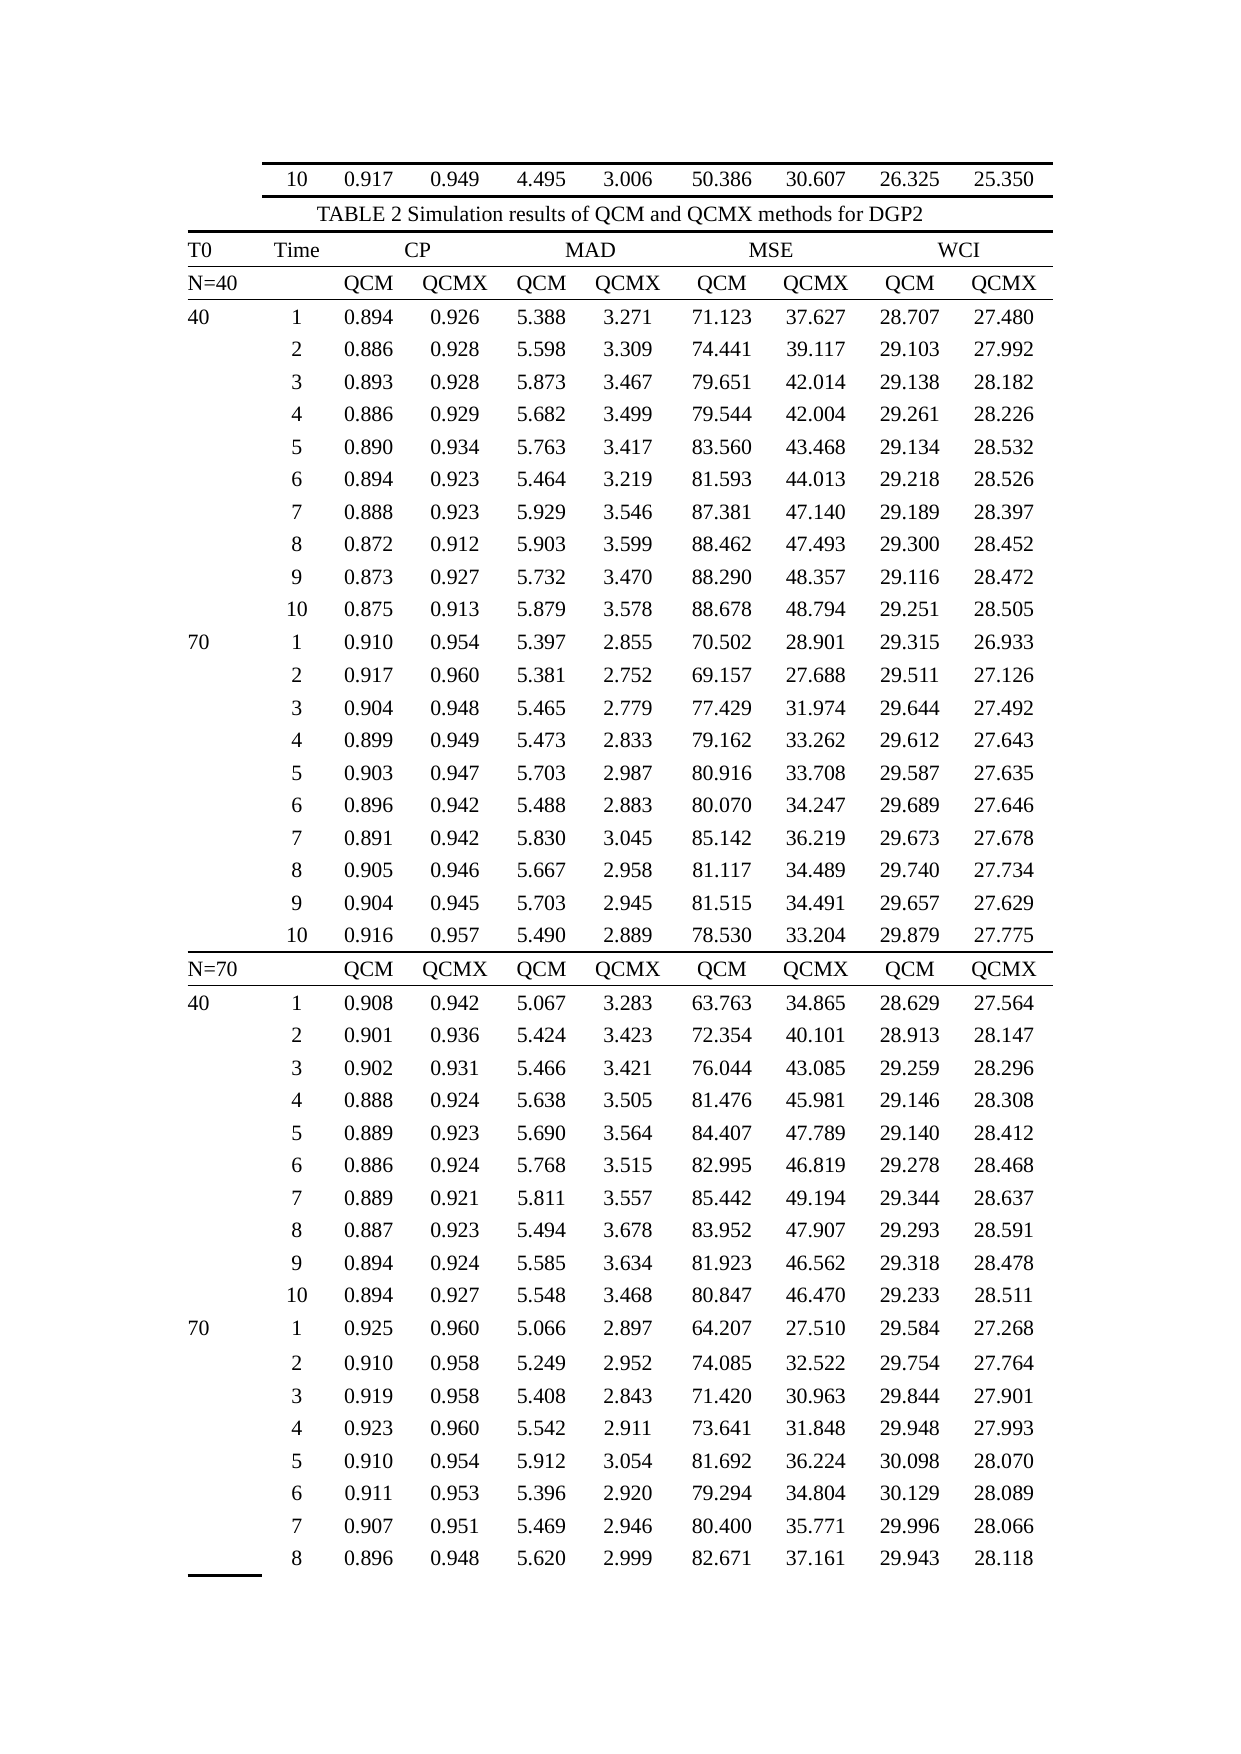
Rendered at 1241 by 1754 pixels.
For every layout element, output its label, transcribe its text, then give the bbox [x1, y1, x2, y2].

table_cell 28.478 [955, 1246, 1053, 1278]
table_cell 29.261 [865, 398, 955, 430]
table_cell 48.357 [767, 560, 865, 593]
table_cell QCMX [955, 267, 1053, 299]
table_cell 7 [262, 821, 331, 854]
table_cell 3.678 [579, 1214, 677, 1246]
table_cell 0.942 [406, 821, 504, 854]
table_cell 0.910 [331, 625, 406, 658]
table_cell 28.147 [955, 1019, 1053, 1051]
table_cell 2.897 [579, 1311, 677, 1343]
table_cell 28.472 [955, 560, 1053, 593]
table_cell 1 [262, 300, 331, 333]
table_cell 28.066 [955, 1509, 1053, 1542]
table_cell 74.085 [677, 1344, 767, 1379]
table_cell 28.707 [865, 300, 955, 333]
table_cell 70 [188, 1311, 262, 1574]
table_cell QCM [331, 267, 406, 299]
table_cell 3.578 [579, 593, 677, 625]
table_cell 27.629 [955, 886, 1053, 919]
table_cell 5.873 [504, 365, 578, 398]
table_cell 29.218 [865, 463, 955, 495]
table_cell 3.309 [579, 333, 677, 365]
table_header CP [331, 233, 504, 266]
table_cell 80.070 [677, 789, 767, 821]
table_cell 29.138 [865, 365, 955, 398]
table_cell 2.843 [579, 1379, 677, 1412]
table_cell 29.948 [865, 1412, 955, 1444]
table_cell 3.219 [579, 463, 677, 495]
table_cell 49.194 [767, 1181, 865, 1213]
table_cell 0.923 [406, 495, 504, 528]
table_cell 40 [188, 986, 262, 1311]
table_cell 5.424 [504, 1019, 578, 1051]
table_cell QCMX [406, 953, 504, 985]
table_cell 28.397 [955, 495, 1053, 528]
table_cell 7 [262, 495, 331, 528]
table_cell 34.247 [767, 789, 865, 821]
table_cell QCM [504, 267, 578, 299]
table_cell 5.490 [504, 919, 578, 951]
table_cell 46.562 [767, 1246, 865, 1278]
table_cell 84.407 [677, 1116, 767, 1148]
table_cell 10 [262, 919, 331, 951]
table_cell 0.936 [406, 1019, 504, 1051]
table_cell 0.903 [331, 756, 406, 789]
table_cell 28.182 [955, 365, 1053, 398]
table_cell 0.945 [406, 886, 504, 919]
table_cell 5.682 [504, 398, 578, 430]
table_cell 8 [262, 854, 331, 886]
table_cell 5.488 [504, 789, 578, 821]
table_cell 0.960 [406, 658, 504, 691]
table_cell QCMX [579, 267, 677, 299]
table_cell 3.045 [579, 821, 677, 854]
table_cell 10 [262, 1279, 331, 1311]
table_cell QCMX [406, 267, 504, 299]
table_cell 0.899 [331, 724, 406, 756]
table_cell 4.495 [504, 165, 578, 194]
table_cell 27.268 [955, 1311, 1053, 1343]
table_cell 2.920 [579, 1477, 677, 1509]
table_cell 47.140 [767, 495, 865, 528]
table_cell 2.911 [579, 1412, 677, 1444]
table_cell 5.732 [504, 560, 578, 593]
table_cell 27.492 [955, 691, 1053, 724]
table_cell 0.886 [331, 398, 406, 430]
table_cell 37.161 [767, 1542, 865, 1574]
table_cell 34.491 [767, 886, 865, 919]
table_cell 0.873 [331, 560, 406, 593]
table_cell 0.958 [406, 1379, 504, 1412]
table_cell 70 [188, 625, 262, 951]
table_cell 29.259 [865, 1051, 955, 1083]
table_cell 3.423 [579, 1019, 677, 1051]
table_cell 5.464 [504, 463, 578, 495]
table_cell 3 [262, 1379, 331, 1412]
table_cell 5.466 [504, 1051, 578, 1083]
table_cell 1 [262, 1311, 331, 1343]
table_cell 0.894 [331, 1246, 406, 1278]
table_cell 6 [262, 463, 331, 495]
table_cell 80.916 [677, 756, 767, 789]
table_cell 0.908 [331, 986, 406, 1018]
table_cell 5 [262, 1444, 331, 1477]
table_cell 0.911 [331, 1477, 406, 1509]
table_cell 0.923 [406, 1214, 504, 1246]
table_cell [262, 953, 331, 985]
table_cell 39.117 [767, 333, 865, 365]
table_cell N=40 [188, 267, 262, 299]
table_cell 3.564 [579, 1116, 677, 1148]
table_cell 5.690 [504, 1116, 578, 1148]
table_cell 9 [262, 886, 331, 919]
table_cell 28.226 [955, 398, 1053, 430]
table_cell 42.004 [767, 398, 865, 430]
table_cell 3.006 [579, 165, 677, 194]
table_cell 0.887 [331, 1214, 406, 1246]
table_cell 0.954 [406, 1444, 504, 1477]
table_cell 34.804 [767, 1477, 865, 1509]
table_cell 30.129 [865, 1477, 955, 1509]
table_cell 29.116 [865, 560, 955, 593]
table_header MAD [504, 233, 677, 266]
table_cell 3.634 [579, 1246, 677, 1278]
table_cell 27.643 [955, 724, 1053, 756]
table_cell 0.928 [406, 333, 504, 365]
table_cell 6 [262, 1149, 331, 1181]
table_cell 28.629 [865, 986, 955, 1018]
table_cell 0.957 [406, 919, 504, 951]
table_cell 32.522 [767, 1344, 865, 1379]
table_cell 81.692 [677, 1444, 767, 1477]
table_cell 0.928 [406, 365, 504, 398]
table_cell 27.678 [955, 821, 1053, 854]
table_cell 0.889 [331, 1181, 406, 1213]
table_cell 0.904 [331, 886, 406, 919]
table_cell 29.943 [865, 1542, 955, 1574]
table_cell 28.468 [955, 1149, 1053, 1181]
table_cell 0.924 [406, 1149, 504, 1181]
table_cell 3 [262, 1051, 331, 1083]
table_cell 28.308 [955, 1084, 1053, 1116]
table_cell 0.923 [331, 1412, 406, 1444]
table_cell 81.117 [677, 854, 767, 886]
table_cell 10 [262, 165, 331, 194]
table_cell 0.896 [331, 789, 406, 821]
table_cell 3.499 [579, 398, 677, 430]
table_cell 0.960 [406, 1311, 504, 1343]
table_cell 0.951 [406, 1509, 504, 1542]
table_cell 0.919 [331, 1379, 406, 1412]
table_cell 0.872 [331, 528, 406, 560]
table_cell 9 [262, 1246, 331, 1278]
table_cell 77.429 [677, 691, 767, 724]
table_cell 28.452 [955, 528, 1053, 560]
table_cell 30.963 [767, 1379, 865, 1412]
table_cell 79.294 [677, 1477, 767, 1509]
table_cell 5.381 [504, 658, 578, 691]
table_cell 82.995 [677, 1149, 767, 1181]
table_cell 3.505 [579, 1084, 677, 1116]
table_cell 83.560 [677, 430, 767, 463]
table_cell 29.612 [865, 724, 955, 756]
table_cell 3.283 [579, 986, 677, 1018]
table_cell 3.054 [579, 1444, 677, 1477]
table_cell 44.013 [767, 463, 865, 495]
table_cell 27.480 [955, 300, 1053, 333]
table_cell 29.657 [865, 886, 955, 919]
table_cell 27.635 [955, 756, 1053, 789]
table_cell 0.942 [406, 986, 504, 1018]
table_cell 5.469 [504, 1509, 578, 1542]
table_cell 3.546 [579, 495, 677, 528]
table_cell 27.775 [955, 919, 1053, 951]
table_cell 81.923 [677, 1246, 767, 1278]
table_cell 0.948 [406, 1542, 504, 1574]
table_cell 5 [262, 1116, 331, 1148]
table_cell 0.910 [331, 1444, 406, 1477]
table_cell 5.396 [504, 1477, 578, 1509]
text TABLE 2 Simulation results of QCM and QCMX methods for DGP2 [187, 198, 1053, 230]
table_cell 29.584 [865, 1311, 955, 1343]
table_cell 29.146 [865, 1084, 955, 1116]
table_cell 2 [262, 658, 331, 691]
table_cell 5.638 [504, 1084, 578, 1116]
table_cell 46.470 [767, 1279, 865, 1311]
table_cell 29.587 [865, 756, 955, 789]
table_cell 0.924 [406, 1084, 504, 1116]
table_cell 4 [262, 1412, 331, 1444]
table_cell 43.085 [767, 1051, 865, 1083]
table_cell 4 [262, 1084, 331, 1116]
table_cell 0.958 [406, 1344, 504, 1379]
table_cell 28.089 [955, 1477, 1053, 1509]
table_cell 25.350 [955, 165, 1053, 194]
table_cell 0.917 [331, 165, 406, 194]
table_cell 3 [262, 365, 331, 398]
table_cell 27.993 [955, 1412, 1053, 1444]
table_cell 29.844 [865, 1379, 955, 1412]
table_cell 3.467 [579, 365, 677, 398]
table_cell 0.893 [331, 365, 406, 398]
table_cell 36.219 [767, 821, 865, 854]
table_cell 47.907 [767, 1214, 865, 1246]
table_cell 27.646 [955, 789, 1053, 821]
table_header Time [262, 233, 331, 266]
table_cell 81.593 [677, 463, 767, 495]
table_cell 88.462 [677, 528, 767, 560]
table_cell 34.865 [767, 986, 865, 1018]
table_cell 28.637 [955, 1181, 1053, 1213]
table_cell 0.912 [406, 528, 504, 560]
table_cell 5.703 [504, 756, 578, 789]
table_cell 29.315 [865, 625, 955, 658]
table_cell 79.162 [677, 724, 767, 756]
table_cell 0.886 [331, 1149, 406, 1181]
table_cell 8 [262, 1214, 331, 1246]
table_cell 0.924 [406, 1246, 504, 1278]
table_cell QCM [865, 267, 955, 299]
table_cell 0.926 [406, 300, 504, 333]
table_cell 27.992 [955, 333, 1053, 365]
table_cell 29.996 [865, 1509, 955, 1542]
table_cell 0.927 [406, 1279, 504, 1311]
table_cell 64.207 [677, 1311, 767, 1343]
table_cell 2 [262, 333, 331, 365]
table_cell 78.530 [677, 919, 767, 951]
table_cell 29.134 [865, 430, 955, 463]
table_cell 74.441 [677, 333, 767, 365]
table_cell 8 [262, 1542, 331, 1574]
table_cell 0.960 [406, 1412, 504, 1444]
table_cell 29.740 [865, 854, 955, 886]
table_cell 0.904 [331, 691, 406, 724]
table_cell 0.949 [406, 724, 504, 756]
table_cell 2.883 [579, 789, 677, 821]
table_cell 7 [262, 1509, 331, 1542]
table_cell 83.952 [677, 1214, 767, 1246]
table_cell 31.848 [767, 1412, 865, 1444]
table_cell 40.101 [767, 1019, 865, 1051]
table_cell 87.381 [677, 495, 767, 528]
table_cell 0.896 [331, 1542, 406, 1574]
table_cell 28.591 [955, 1214, 1053, 1246]
table_cell QCM [331, 953, 406, 985]
table_cell 26.933 [955, 625, 1053, 658]
table_cell 0.948 [406, 691, 504, 724]
table_cell QCM [865, 953, 955, 985]
table_cell 70.502 [677, 625, 767, 658]
table_cell 0.888 [331, 495, 406, 528]
table_cell 31.974 [767, 691, 865, 724]
table_cell 73.641 [677, 1412, 767, 1444]
table_cell 0.925 [331, 1311, 406, 1343]
table_cell 0.923 [406, 463, 504, 495]
table_cell 4 [262, 398, 331, 430]
table_cell 2.752 [579, 658, 677, 691]
table_cell 5.763 [504, 430, 578, 463]
table_cell 42.014 [767, 365, 865, 398]
table_cell 69.157 [677, 658, 767, 691]
table_cell 5.388 [504, 300, 578, 333]
table_cell 0.929 [406, 398, 504, 430]
table_cell 5.620 [504, 1542, 578, 1574]
table_cell 5.473 [504, 724, 578, 756]
table_cell 3 [262, 691, 331, 724]
table_cell QCM [677, 267, 767, 299]
table_cell 28.901 [767, 625, 865, 658]
table_cell 48.794 [767, 593, 865, 625]
table_cell QCMX [955, 953, 1053, 985]
table_cell 8 [262, 528, 331, 560]
table_cell 5.912 [504, 1444, 578, 1477]
table_cell 4 [262, 724, 331, 756]
table_cell 5.585 [504, 1246, 578, 1278]
table_cell 50.386 [677, 165, 767, 194]
table_cell 71.420 [677, 1379, 767, 1412]
table_cell 63.763 [677, 986, 767, 1018]
table_cell 0.907 [331, 1509, 406, 1542]
table_cell 2.889 [579, 919, 677, 951]
table_cell 0.934 [406, 430, 504, 463]
table_cell 0.927 [406, 560, 504, 593]
table_cell 45.981 [767, 1084, 865, 1116]
table_cell 5.067 [504, 986, 578, 1018]
table_cell 5.548 [504, 1279, 578, 1311]
table_cell 28.505 [955, 593, 1053, 625]
table_header WCI [865, 233, 1053, 266]
table_cell 28.526 [955, 463, 1053, 495]
table_cell 85.442 [677, 1181, 767, 1213]
table_cell 35.771 [767, 1509, 865, 1542]
table_cell 5.879 [504, 593, 578, 625]
table_cell 5.811 [504, 1181, 578, 1213]
table_cell 2.855 [579, 625, 677, 658]
table_cell 29.140 [865, 1116, 955, 1148]
table_cell 28.511 [955, 1279, 1053, 1311]
table_cell 0.905 [331, 854, 406, 886]
table_cell 5.929 [504, 495, 578, 528]
table_cell 0.917 [331, 658, 406, 691]
table_cell 5.494 [504, 1214, 578, 1246]
table_cell 7 [262, 1181, 331, 1213]
table_cell 29.754 [865, 1344, 955, 1379]
table_cell 2.945 [579, 886, 677, 919]
table_cell 3.599 [579, 528, 677, 560]
table_cell 5.397 [504, 625, 578, 658]
table_cell 5 [262, 430, 331, 463]
table_cell 10 [262, 593, 331, 625]
table_cell 28.913 [865, 1019, 955, 1051]
table_cell 0.921 [406, 1181, 504, 1213]
table_cell 29.344 [865, 1181, 955, 1213]
table_cell 1 [262, 625, 331, 658]
table_cell 28.412 [955, 1116, 1053, 1148]
table_cell 29.689 [865, 789, 955, 821]
table_cell 6 [262, 1477, 331, 1509]
table_cell 6 [262, 789, 331, 821]
table_cell 29.251 [865, 593, 955, 625]
table_cell 26.325 [865, 165, 955, 194]
table_cell 5.249 [504, 1344, 578, 1379]
table_cell 30.098 [865, 1444, 955, 1477]
table_cell 40 [188, 300, 262, 625]
table_cell 2 [262, 1019, 331, 1051]
table_cell 71.123 [677, 300, 767, 333]
table_cell 80.400 [677, 1509, 767, 1542]
table_cell 0.910 [331, 1344, 406, 1379]
table_cell 2.946 [579, 1509, 677, 1542]
table_cell 3.271 [579, 300, 677, 333]
table_cell 3.470 [579, 560, 677, 593]
table_cell QCMX [767, 267, 865, 299]
table_cell 46.819 [767, 1149, 865, 1181]
table_cell 37.627 [767, 300, 865, 333]
table_cell 3.515 [579, 1149, 677, 1181]
table_cell 0.916 [331, 919, 406, 951]
table_cell 29.278 [865, 1149, 955, 1181]
table_cell 47.789 [767, 1116, 865, 1148]
table_cell 27.901 [955, 1379, 1053, 1412]
table_cell 29.103 [865, 333, 955, 365]
table_cell 76.044 [677, 1051, 767, 1083]
table_cell 0.902 [331, 1051, 406, 1083]
table_cell 0.947 [406, 756, 504, 789]
table_cell 29.293 [865, 1214, 955, 1246]
table_cell 0.949 [406, 165, 504, 194]
table_cell 5 [262, 756, 331, 789]
table_cell 0.894 [331, 463, 406, 495]
table_cell 0.890 [331, 430, 406, 463]
table_cell 27.564 [955, 986, 1053, 1018]
table_cell 3.468 [579, 1279, 677, 1311]
table_cell 2.952 [579, 1344, 677, 1379]
table_cell 47.493 [767, 528, 865, 560]
table_cell 81.476 [677, 1084, 767, 1116]
table_cell 29.879 [865, 919, 955, 951]
table_cell 0.942 [406, 789, 504, 821]
table_cell 5.465 [504, 691, 578, 724]
table_cell 27.126 [955, 658, 1053, 691]
table_cell 0.894 [331, 300, 406, 333]
table_cell 0.953 [406, 1477, 504, 1509]
table_cell 33.262 [767, 724, 865, 756]
table_cell 33.708 [767, 756, 865, 789]
table_cell 0.894 [331, 1279, 406, 1311]
table_cell 0.875 [331, 593, 406, 625]
table_cell 1 [262, 986, 331, 1018]
table_cell 0.888 [331, 1084, 406, 1116]
table_cell 2 [262, 1344, 331, 1379]
table_cell 29.644 [865, 691, 955, 724]
table_cell QCMX [579, 953, 677, 985]
table_cell 81.515 [677, 886, 767, 919]
table_cell 0.923 [406, 1116, 504, 1148]
table_cell 0.901 [331, 1019, 406, 1051]
table_cell QCM [677, 953, 767, 985]
table_cell [262, 267, 331, 299]
table_cell 5.408 [504, 1379, 578, 1412]
table_cell 88.290 [677, 560, 767, 593]
table_cell 27.688 [767, 658, 865, 691]
table_header T0 [188, 233, 262, 266]
table_cell 5.542 [504, 1412, 578, 1444]
table_cell 43.468 [767, 430, 865, 463]
table_cell 2.958 [579, 854, 677, 886]
table_cell 28.070 [955, 1444, 1053, 1477]
table_cell 5.667 [504, 854, 578, 886]
table_cell 34.489 [767, 854, 865, 886]
table_cell 0.954 [406, 625, 504, 658]
table_cell 85.142 [677, 821, 767, 854]
table_cell 36.224 [767, 1444, 865, 1477]
table_cell 33.204 [767, 919, 865, 951]
table_cell 2.779 [579, 691, 677, 724]
table_cell 27.734 [955, 854, 1053, 886]
table_cell 28.532 [955, 430, 1053, 463]
table_cell 0.889 [331, 1116, 406, 1148]
table_cell 29.233 [865, 1279, 955, 1311]
table_cell 5.703 [504, 886, 578, 919]
table_cell 88.678 [677, 593, 767, 625]
table_cell 29.300 [865, 528, 955, 560]
table_cell 79.544 [677, 398, 767, 430]
table_cell 80.847 [677, 1279, 767, 1311]
table_cell QCMX [767, 953, 865, 985]
table_cell 2.999 [579, 1542, 677, 1574]
table_cell 2.987 [579, 756, 677, 789]
table_cell 3.557 [579, 1181, 677, 1213]
table_cell 82.671 [677, 1542, 767, 1574]
table_cell 29.511 [865, 658, 955, 691]
table_cell 29.673 [865, 821, 955, 854]
table_cell 27.764 [955, 1344, 1053, 1379]
table_cell 29.318 [865, 1246, 955, 1278]
table_cell 0.946 [406, 854, 504, 886]
table_cell 27.510 [767, 1311, 865, 1343]
table_cell 5.903 [504, 528, 578, 560]
table_cell 2.833 [579, 724, 677, 756]
table_cell N=70 [188, 953, 262, 985]
table_cell 0.886 [331, 333, 406, 365]
table_cell 5.598 [504, 333, 578, 365]
table_cell 9 [262, 560, 331, 593]
table_cell 29.189 [865, 495, 955, 528]
table_cell 3.417 [579, 430, 677, 463]
table_cell 3.421 [579, 1051, 677, 1083]
table_cell 72.354 [677, 1019, 767, 1051]
table_header MSE [677, 233, 865, 266]
table_cell QCM [504, 953, 578, 985]
table_cell 30.607 [767, 165, 865, 194]
table_cell 5.768 [504, 1149, 578, 1181]
table_cell 79.651 [677, 365, 767, 398]
table_cell 0.891 [331, 821, 406, 854]
table_cell 0.913 [406, 593, 504, 625]
table_cell 28.296 [955, 1051, 1053, 1083]
table_cell 28.118 [955, 1542, 1053, 1574]
table_cell 0.931 [406, 1051, 504, 1083]
table_cell 5.066 [504, 1311, 578, 1343]
table_cell 5.830 [504, 821, 578, 854]
